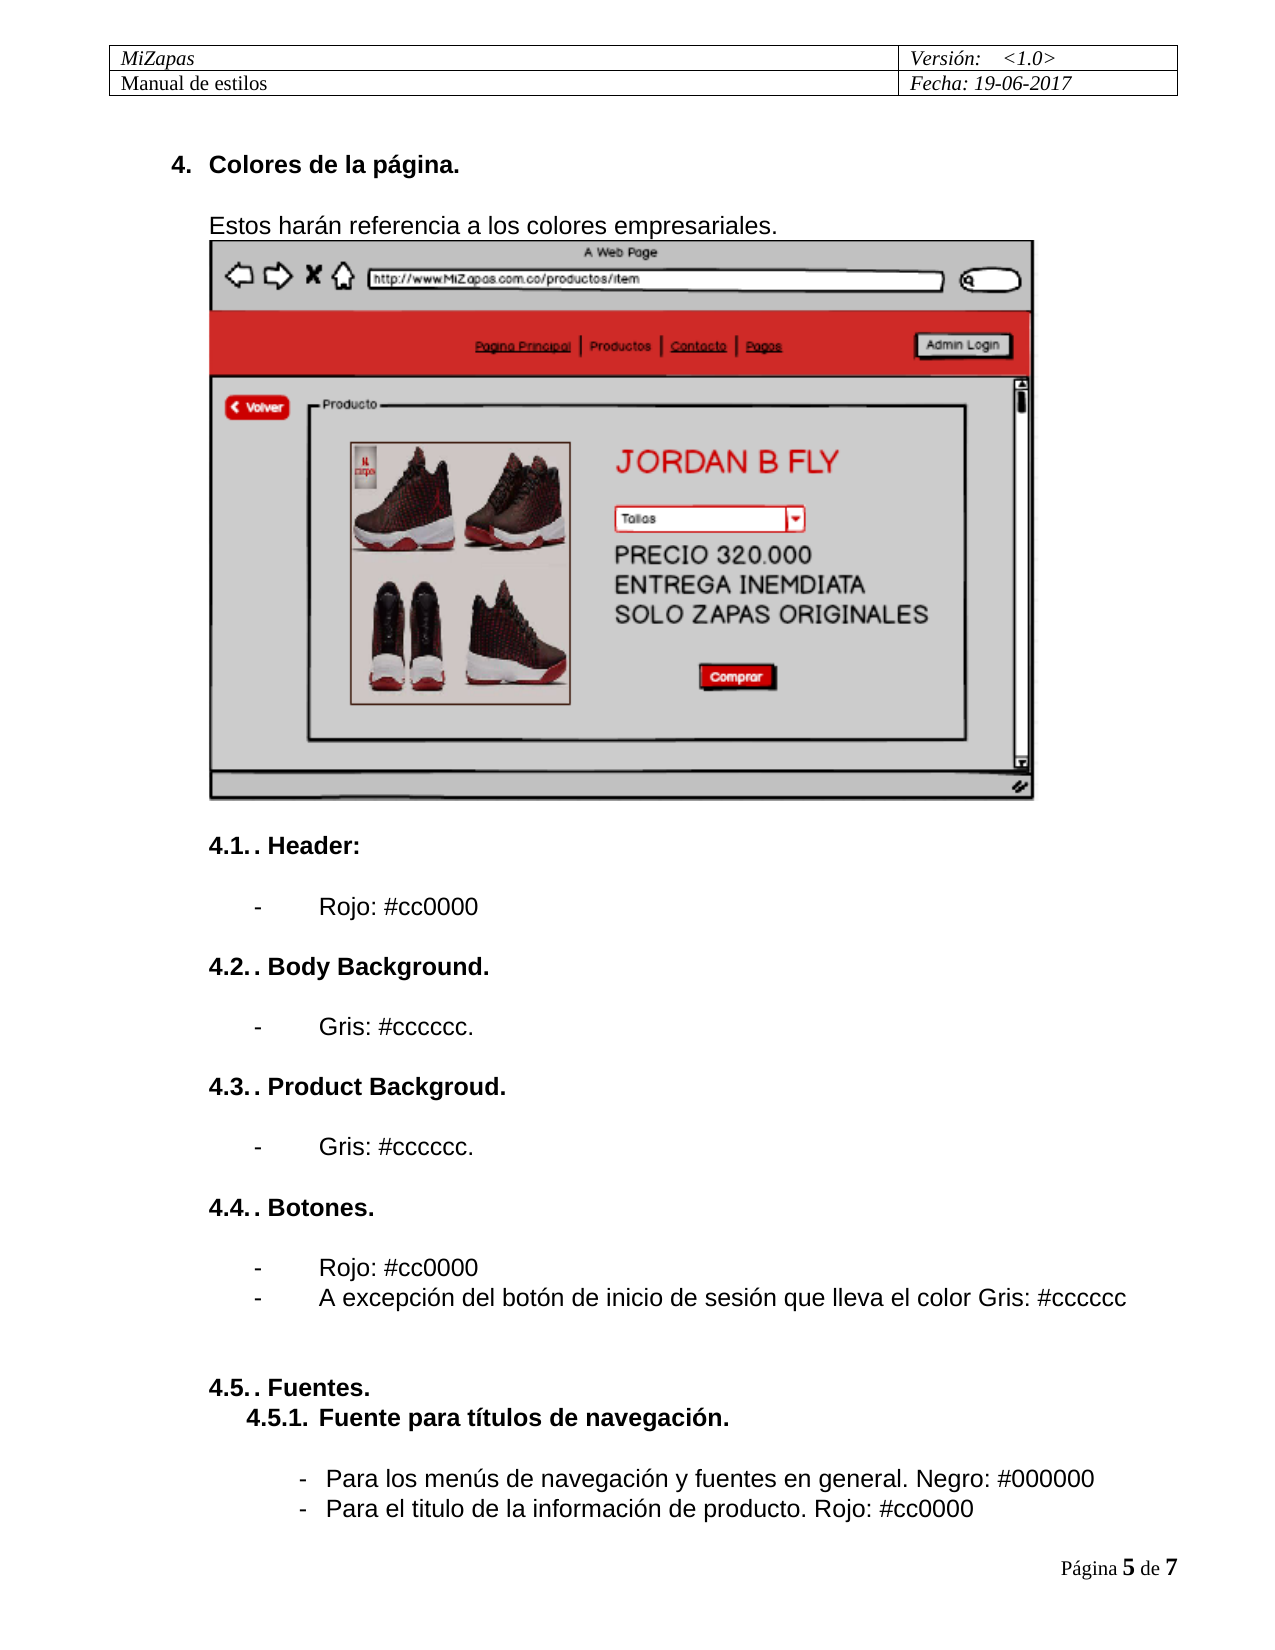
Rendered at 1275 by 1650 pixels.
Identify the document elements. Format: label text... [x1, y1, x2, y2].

list . Botones. [209, 1193, 1177, 1221]
text - Para el titulo de la información de producto. Rojo: #cc0000 [299, 1494, 1177, 1522]
list . Header: [209, 831, 1177, 860]
text - Rojo: #cc0000 [254, 1253, 1177, 1282]
text - Rojo: #cc0000 [254, 892, 1177, 920]
text - Gris: #cccccc. [254, 1012, 1177, 1041]
list . Fuentes. [209, 1373, 1177, 1402]
text - Gris: #cccccc. [254, 1132, 1177, 1161]
picture [208, 240, 1039, 801]
text Estos harán referencia a los colores empresariales. [209, 211, 1177, 239]
list Fuente para títulos de navegación. [246, 1403, 1177, 1432]
text - A excepción del botón de inicio de sesión que lleva el color Gris: #cccccc [254, 1283, 1177, 1312]
list Colores de la página. [171, 150, 1177, 179]
list . Body Background. [209, 952, 1177, 981]
list . Product Backgroud. [209, 1072, 1177, 1101]
text - Para los menús de navegación y fuentes en general. Negro: #000000 [299, 1463, 1177, 1492]
